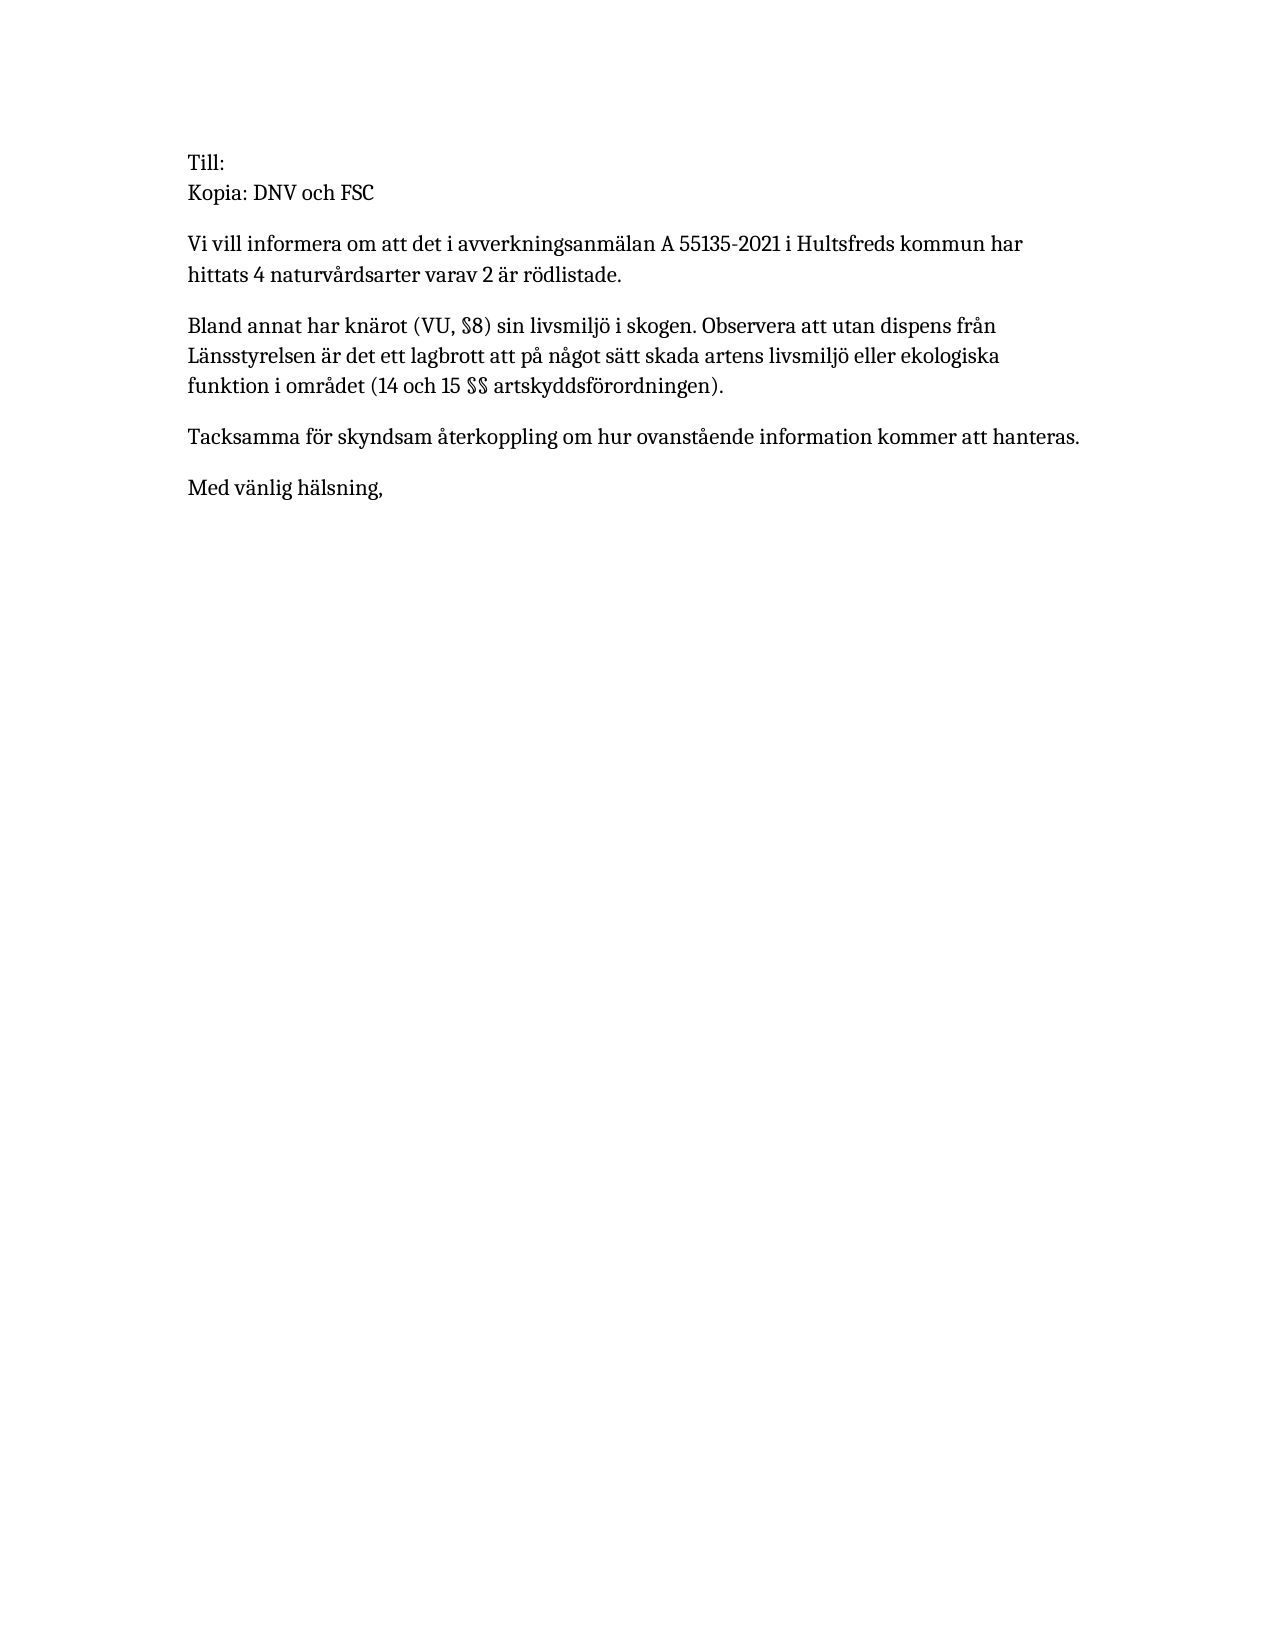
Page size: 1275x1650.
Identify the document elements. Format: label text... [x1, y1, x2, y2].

text Med vänlig hälsning, [187, 475, 1087, 532]
text Vi vill informera om att det i avverkningsanmälan A 55135-2021 i Hultsfreds kommun har hittats 4 naturvårdsarter varav 2 är rödlistade. [187, 231, 1087, 288]
text Bland annat har knärot (VU, §8) sin livsmiljö i skogen. Observera att utan dispens från Länsstyrelsen är det ett lagbrott att på något sätt skada artens livsmiljö eller ekologiska funktion i området (14 och 15 §§ artskyddsförordningen). [187, 312, 1087, 399]
text Tacksamma för skyndsam återkoppling om hur ovanstående information kommer att hanteras. [187, 424, 1087, 450]
text Till: Kopia: DNV och FSC [187, 150, 1087, 207]
